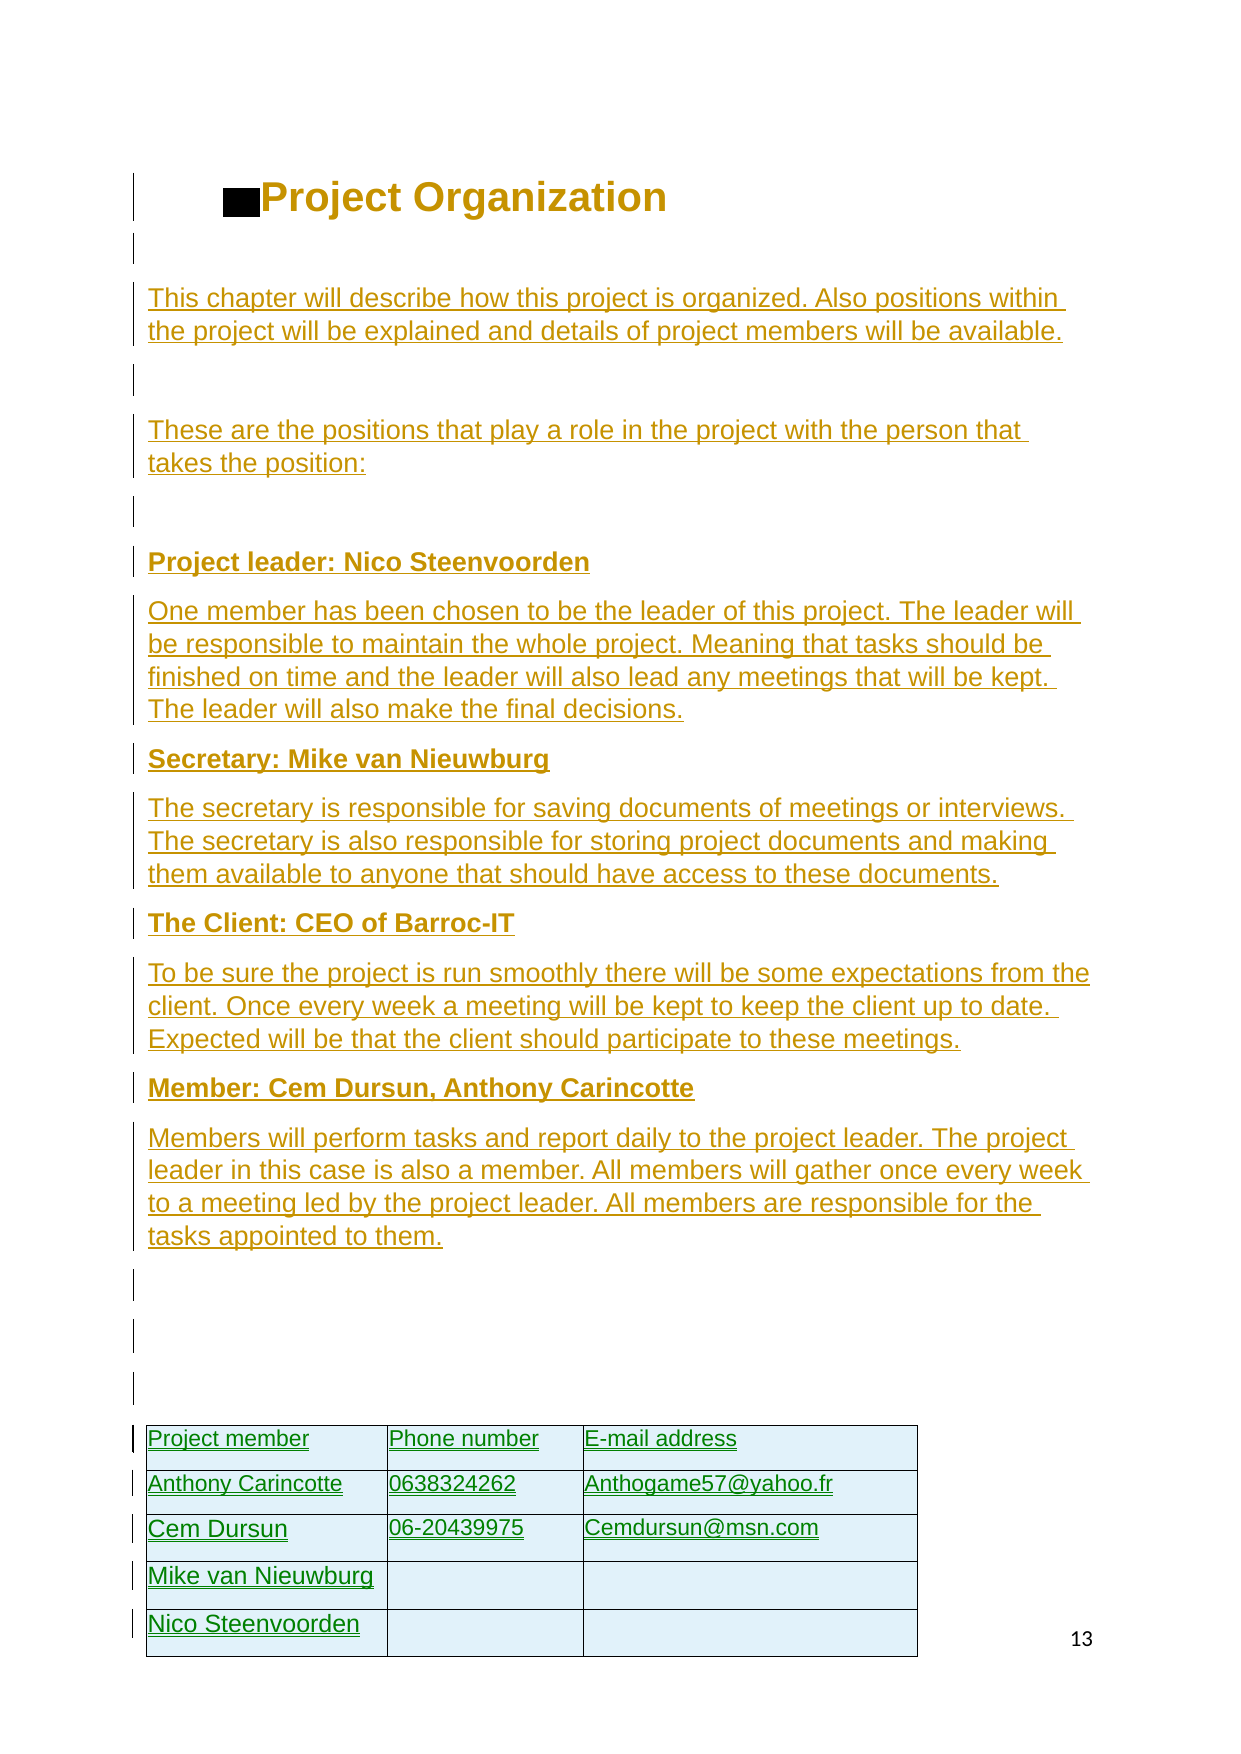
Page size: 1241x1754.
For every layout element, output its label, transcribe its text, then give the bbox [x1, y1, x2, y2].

subtitle Project Organization [223, 173, 1093, 221]
